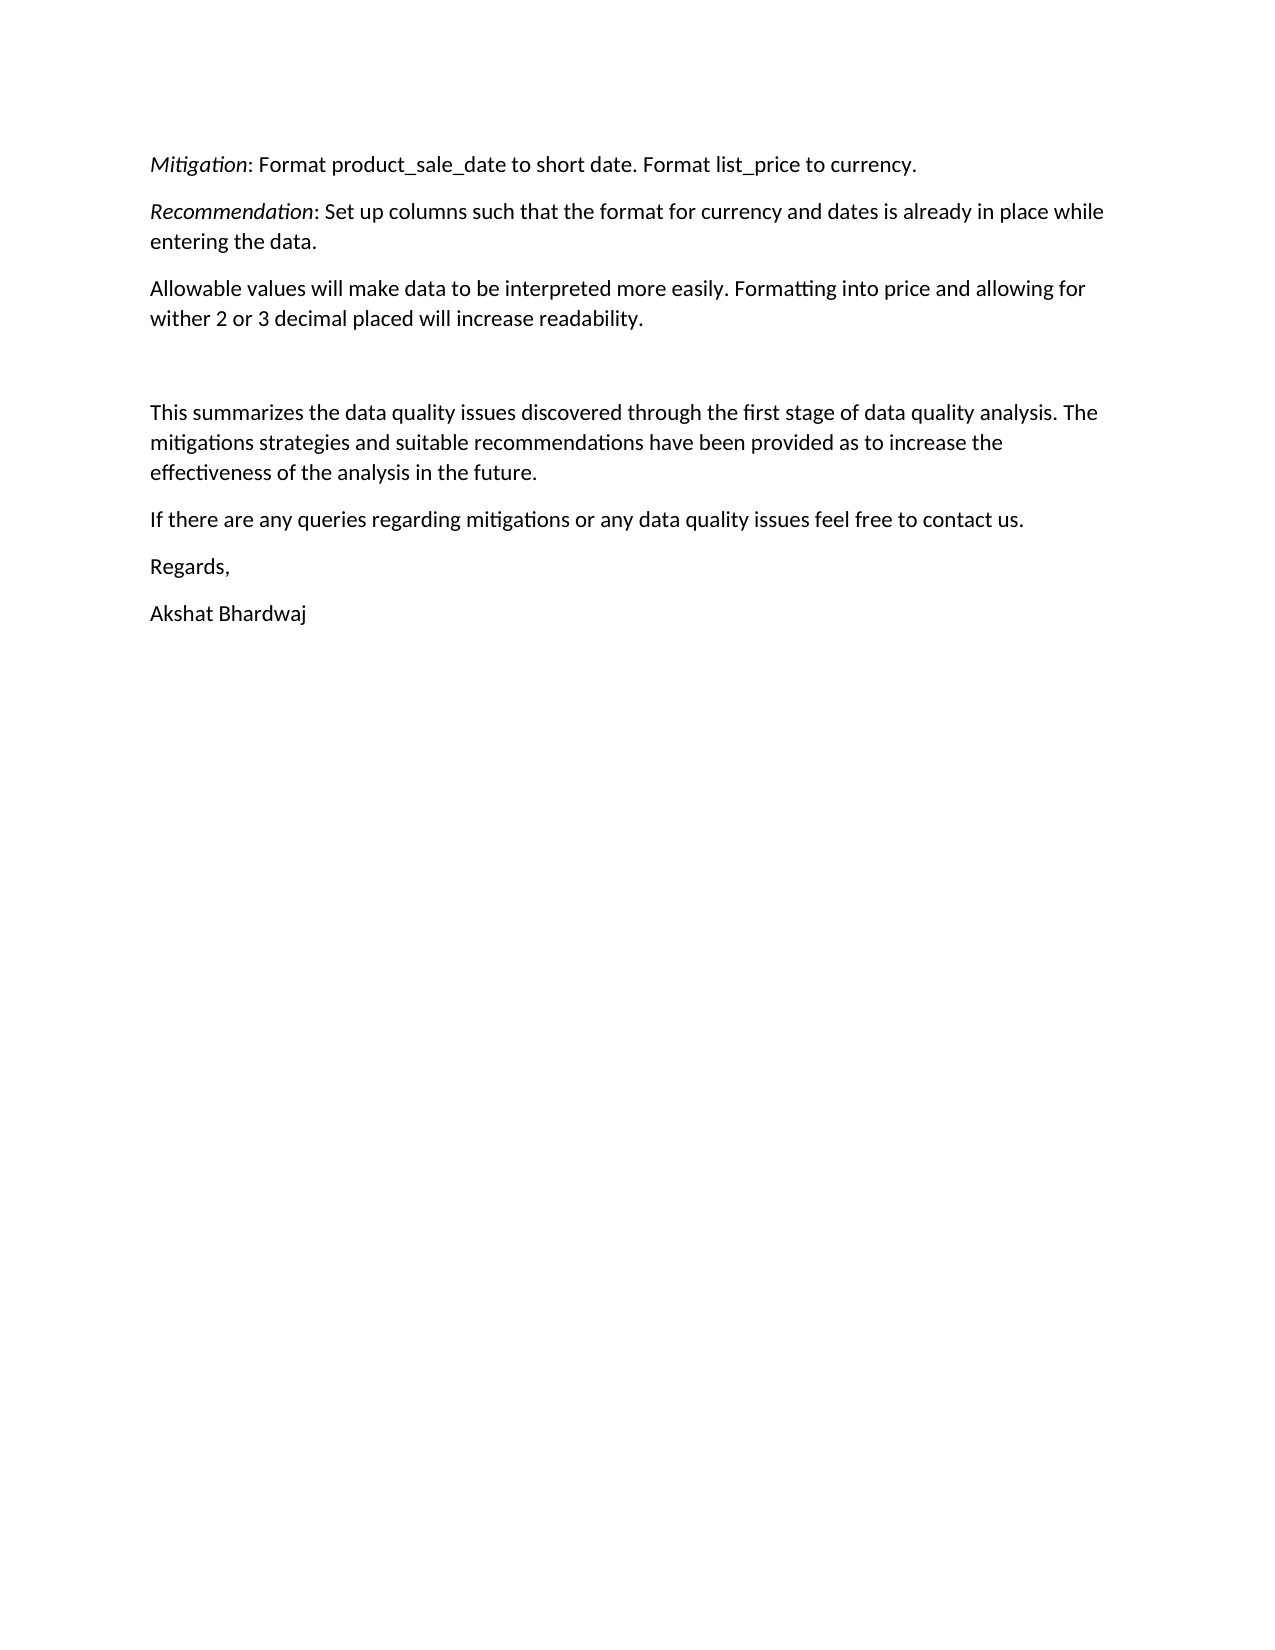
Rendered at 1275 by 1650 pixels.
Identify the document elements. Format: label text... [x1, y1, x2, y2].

text Recommendation: Set up columns such that the format for currency and dates is already in place while entering the data. [150, 197, 1125, 255]
text Mitigation: Format product_sale_date to short date. Format list_price to currency. [150, 150, 1125, 178]
text If there are any queries regarding mitigations or any data quality issues feel free to contact us. [150, 505, 1125, 533]
text Akshat Bhardwaj [150, 599, 1125, 627]
text Regards, [150, 552, 1125, 580]
text Allowable values will make data to be interpreted more easily. Formatting into price and allowing for wither 2 or 3 decimal placed will increase readability. [150, 274, 1125, 332]
text This summarizes the data quality issues discovered through the first stage of data quality analysis. The mitigations strategies and suitable recommendations have been provided as to increase the effectiveness of the analysis in the future. [150, 398, 1125, 486]
